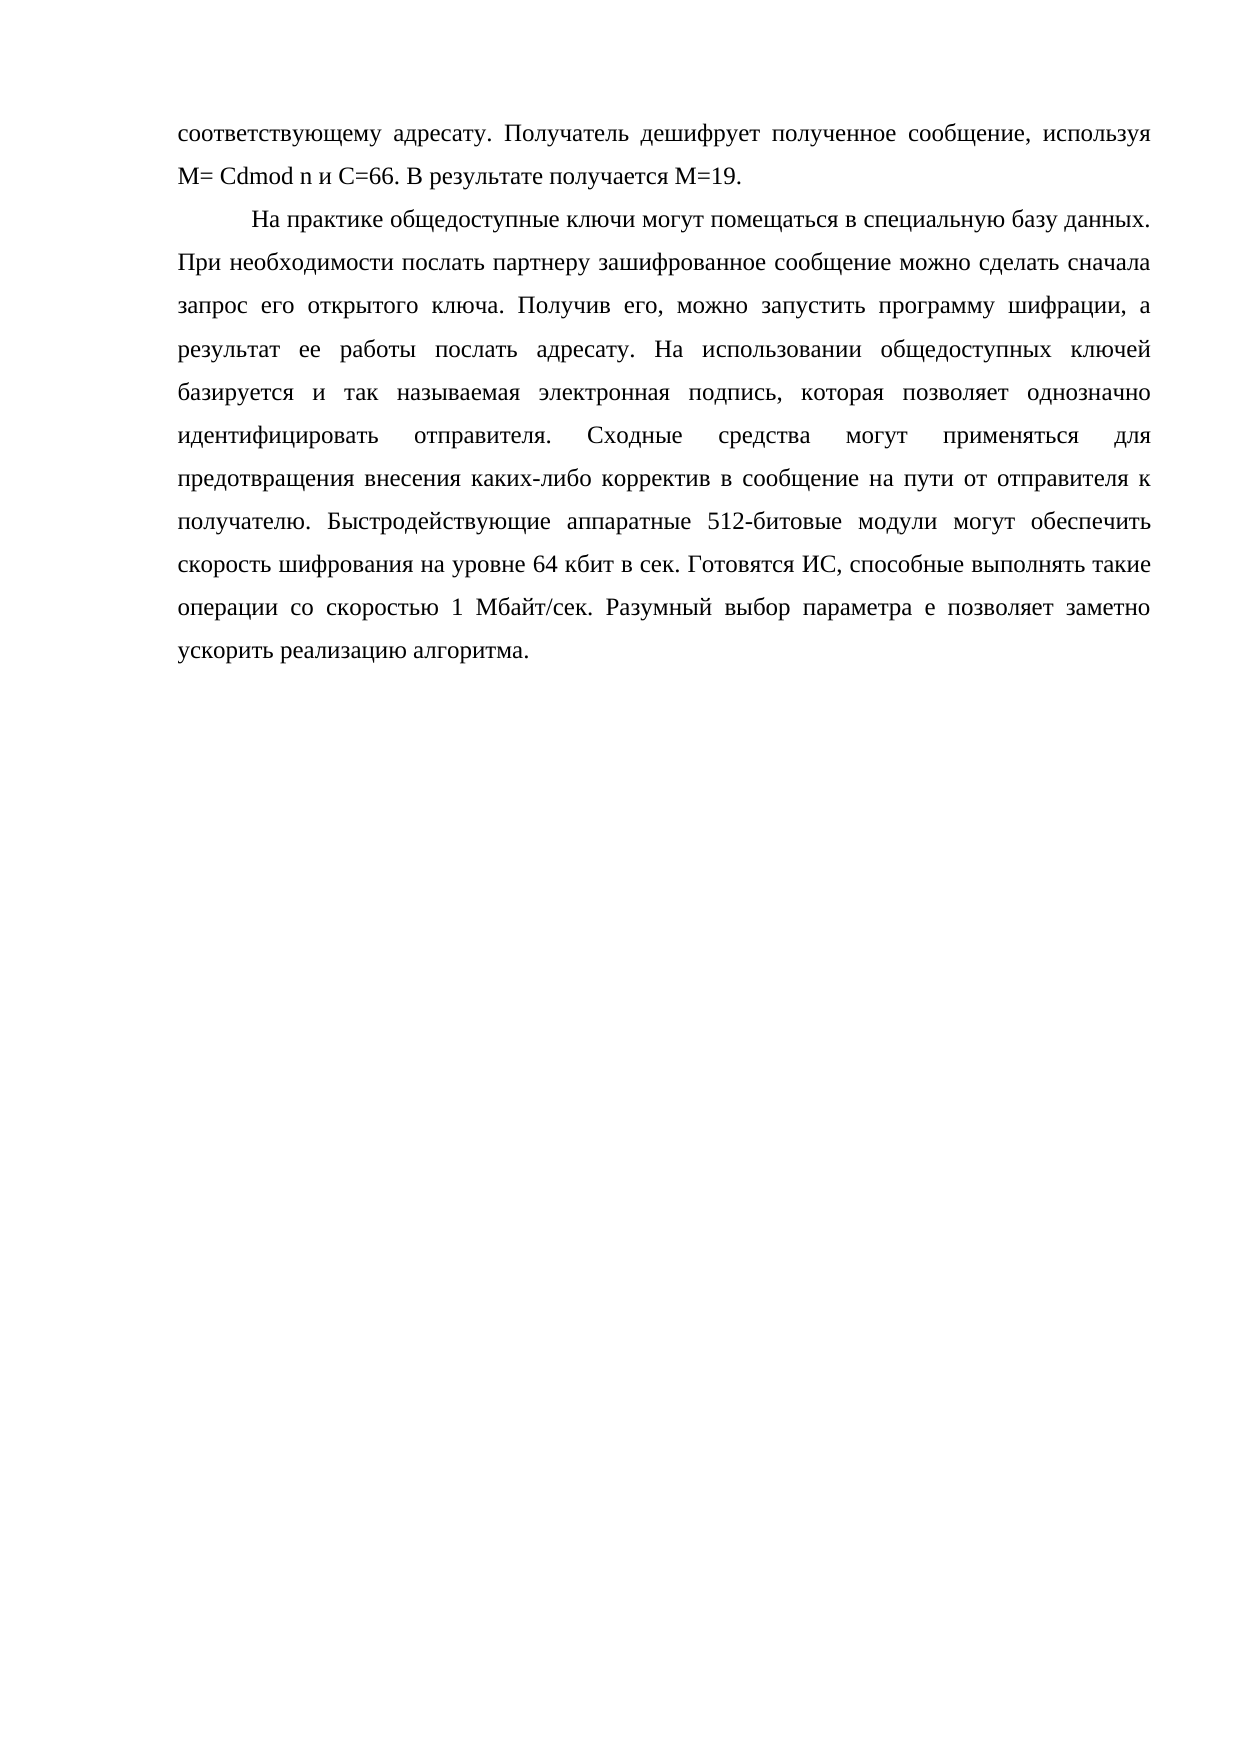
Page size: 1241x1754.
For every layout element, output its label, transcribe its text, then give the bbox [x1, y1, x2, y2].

text На практике общедоступные ключи могут помещаться в специальную базу данных. При необходимости послать партнеру зашифрованное сообщение можно сделать сначала запрос его открытого ключа. Получив его, можно запустить программу шифрации, а результат ее работы послать адресату. На использовании общедоступных ключей базируется и так называемая электронная подпись, которая позволяет однозначно идентифицировать отправителя. Сходные средства могут применяться для предотвращения внесения каких-либо корректив в сообщение на пути от отправителя к получателю. Быстродействующие аппаратные 512-битовые модули могут обеспечить скорость шифрования на уровне 64 кбит в сек. Готовятся ИС, способные выполнять такие операции со скоростью 1 Мбайт/сек. Разумный выбор параметра e позволяет заметно ускорить реализацию алгоритма. [177, 204, 1152, 664]
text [177, 118, 1152, 190]
